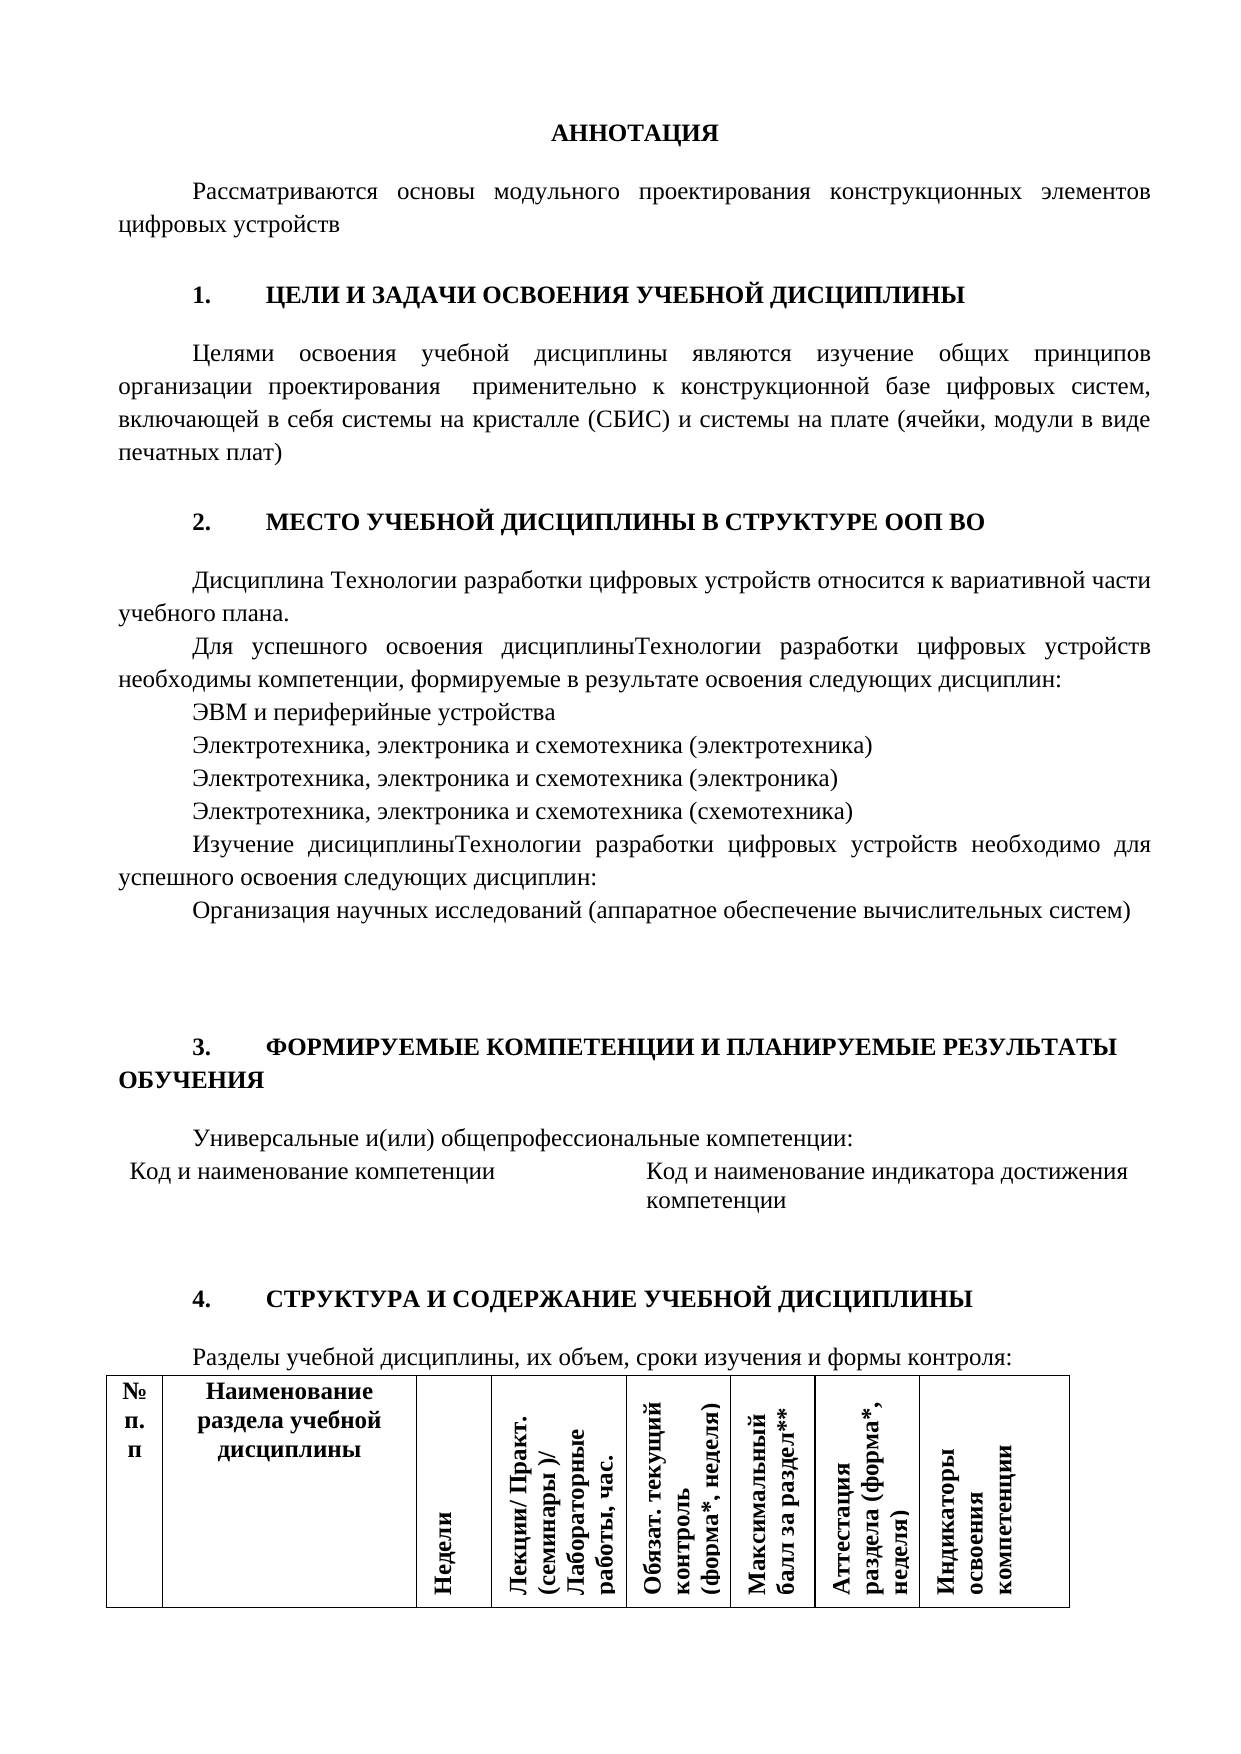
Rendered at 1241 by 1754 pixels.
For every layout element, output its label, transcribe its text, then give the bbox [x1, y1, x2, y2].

table_header Код и наименование индикатора достижения компетенции [635, 1156, 1152, 1214]
text ЭВМ и периферийные устройства [118, 697, 1152, 726]
table_header Код и наименование компетенции [118, 1156, 635, 1214]
table_header Максимальный балл за раздел** [731, 1376, 814, 1607]
text Организация научных исследований (аппаратное обеспечение вычислительных систем) [118, 896, 1152, 924]
table_header Лекции/ Практ. (семинары )/ Лабораторные работы, час. [492, 1376, 626, 1607]
text 4. СТРУКТУРА И СОДЕРЖАНИЕ УЧЕБНОЙ ДИСЦИПЛИНЫ [118, 1284, 1152, 1313]
table_header Индикаторы освоения компетенции [920, 1376, 1069, 1607]
text Разделы учебной дисциплины, их объем, сроки изучения и формы контроля: [118, 1342, 1152, 1371]
text Рассматриваются основы модульного проектирования конструкционных элементов цифровых устройств [118, 176, 1152, 238]
text Для успешного освоения дисциплиныТехнологии разработки цифровых устройств необходимы компетенции, формируемые в результате освоения следующих дисциплин: [118, 631, 1152, 693]
text Универсальные и(или) общепрофессиональные компетенции: [118, 1123, 1152, 1152]
table_header № п.п [107, 1376, 162, 1607]
text 1. ЦЕЛИ И ЗАДАЧИ ОСВОЕНИЯ УЧЕБНОЙ ДИСЦИПЛИНЫ [118, 280, 1152, 308]
text 2. МЕСТО УЧЕБНОЙ ДИСЦИПЛИНЫ В СТРУКТУРЕ ООП ВО [118, 507, 1152, 536]
text Электротехника, электроника и схемотехника (электротехника) [118, 730, 1152, 759]
table_header Наименование раздела учебной дисциплины [163, 1376, 416, 1607]
text 3. ФОРМИРУЕМЫЕ КОМПЕТЕНЦИИ И ПЛАНИРУЕМЫЕ РЕЗУЛЬТАТЫ ОБУЧЕНИЯ [118, 1032, 1152, 1094]
text АННОТАЦИЯ [118, 118, 1152, 147]
text Целями освоения учебной дисциплины являются изучение общих принципов организации проектирования применительно к конструкционной базе цифровых систем, включающей в себя системы на кристалле (СБИС) и системы на плате (ячейки, модули в виде печатных плат) [118, 338, 1152, 466]
table_header Аттестация раздела (форма*, неделя) [816, 1376, 919, 1607]
table_header Недели [417, 1376, 491, 1607]
text Электротехника, электроника и схемотехника (схемотехника) [118, 796, 1152, 825]
text Электротехника, электроника и схемотехника (электроника) [118, 763, 1152, 792]
table_header Обязат. текущий контроль (форма*, неделя) [627, 1376, 730, 1607]
text Дисциплина Технологии разработки цифровых устройств относится к вариативной части учебного плана. [118, 565, 1152, 627]
text Изучение дисициплиныТехнологии разработки цифровых устройств необходимо для успешного освоения следующих дисциплин: [118, 829, 1152, 891]
